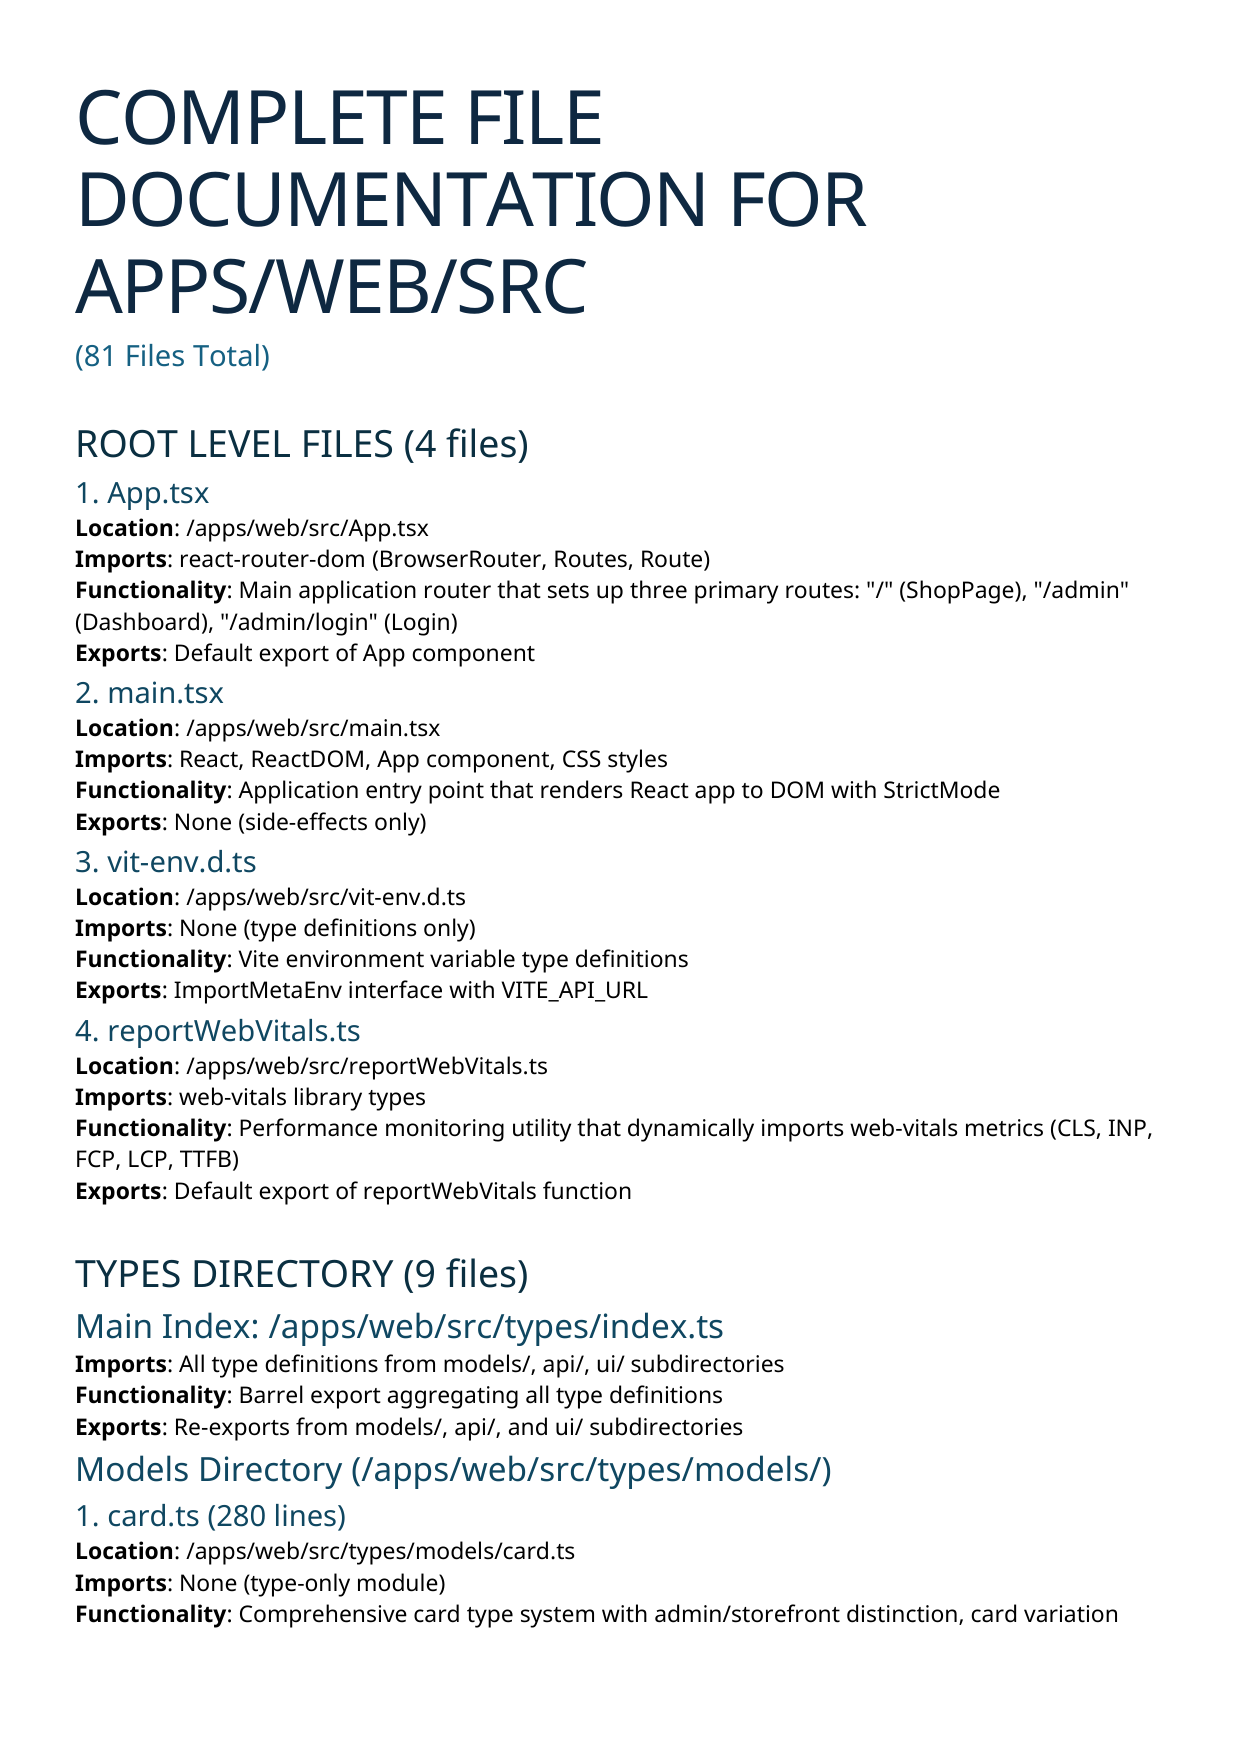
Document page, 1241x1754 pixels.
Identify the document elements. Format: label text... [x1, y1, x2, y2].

text Location: /apps/web/src/reportWebVitals.ts Imports: web-vitals library types Functionality: Performance monitoring utility that dynamically imports web-vitals metrics (CLS, INP, FCP, LCP, TTFB) Exports: Default export of reportWebVitals function [75, 1049, 1165, 1206]
subtitle (81 Files Total) [75, 336, 1165, 375]
subtitle 1. card.ts (280 lines) [75, 1496, 1165, 1535]
text Imports: All type definitions from models/, api/, ui/ subdirectories Functionality: Barrel export aggregating all type definitions Exports: Re-exports from models/, api/, and ui/ subdirectories [75, 1348, 1165, 1442]
text Location: /apps/web/src/App.tsx Imports: react-router-dom (BrowserRouter, Routes, Route) Functionality: Main application router that sets up three primary routes: "/" (ShopPage), "/admin" (Dashboard), "/admin/login" (Login) Exports: Default export of App component [75, 512, 1165, 668]
subtitle 1. App.tsx [75, 472, 1165, 512]
subtitle 4. reportWebVitals.ts [75, 1010, 1165, 1049]
text Location: /apps/web/src/main.tsx Imports: React, ReactDOM, App component, CSS styles Functionality: Application entry point that renders React app to DOM with StrictMode Exports: None (side-effects only) [75, 712, 1165, 837]
subtitle TYPES DIRECTORY (9 files) [75, 1247, 1165, 1298]
title Complete File Documentation for apps/web/src [75, 75, 1165, 336]
subtitle Main Index: /apps/web/src/types/index.ts [75, 1303, 1165, 1348]
subtitle ROOT LEVEL FILES (4 files) [75, 417, 1165, 468]
subtitle 2. main.tsx [75, 672, 1165, 712]
subtitle Models Directory (/apps/web/src/types/models/) [75, 1446, 1165, 1491]
subtitle 3. vit-env.d.ts [75, 841, 1165, 881]
text Location: /apps/web/src/vit-env.d.ts Imports: None (type definitions only) Functionality: Vite environment variable type definitions Exports: ImportMetaEnv interface with VITE_API_URL [75, 881, 1165, 1006]
